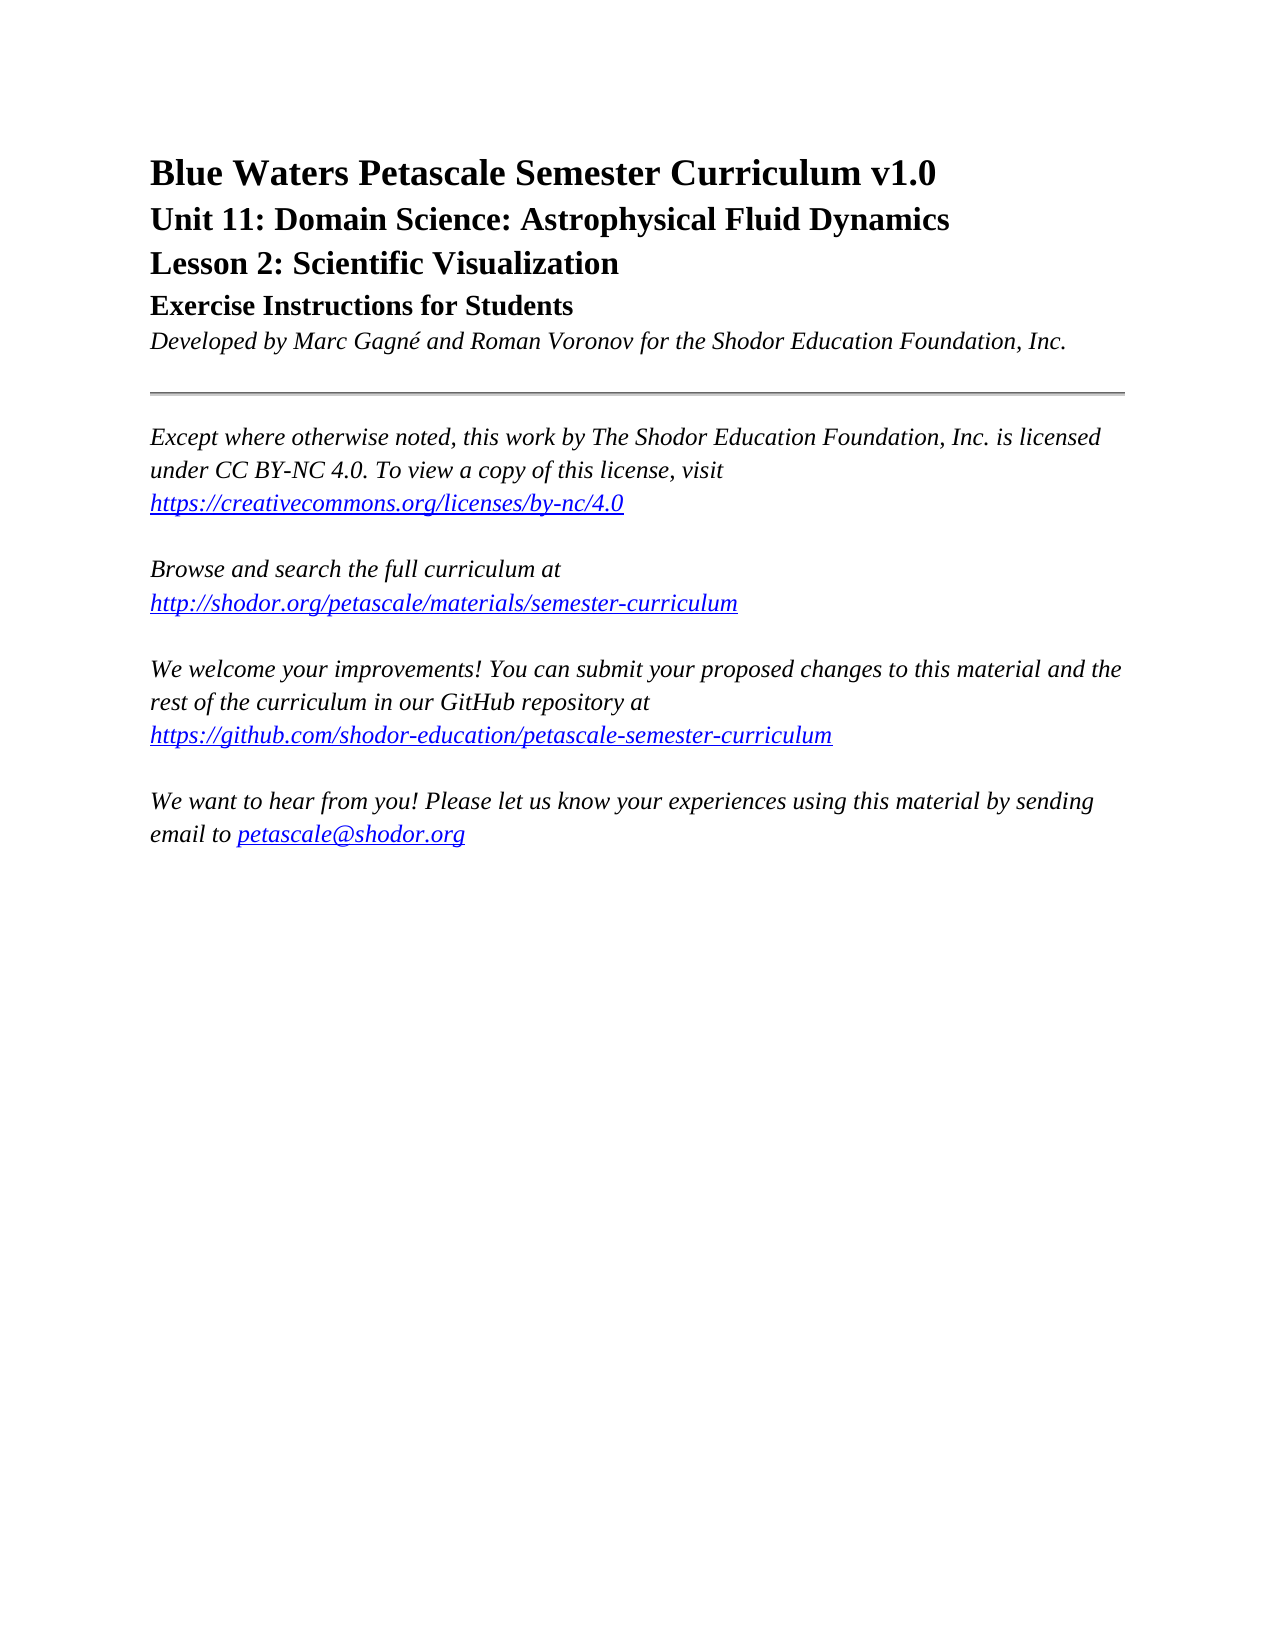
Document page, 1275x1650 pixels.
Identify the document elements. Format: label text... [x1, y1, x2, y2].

text We welcome your improvements! You can submit your proposed changes to this material and the rest of the curriculum in our GitHub repository at https://github.com/shodor-education/petascale-semester-curriculum [150, 654, 1125, 748]
text Unit 11: Domain Science: Astrophysical Fluid Dynamics [150, 199, 1125, 238]
text Lesson 2: Scientific Visualization [150, 244, 1125, 282]
text Except where otherwise noted, this work by The Shodor Education Foundation, Inc. is licensed under CC BY-NC 4.0. To view a copy of this license, visit https://creativecommons.org/licenses/by-nc/4.0 [150, 422, 1125, 517]
text Browse and search the full curriculum at http://shodor.org/petascale/materials/semester-curriculum [150, 554, 1125, 616]
text Blue Waters Petascale Semester Curriculum v1.0 [150, 150, 1125, 193]
text Exercise Instructions for Students [150, 288, 1125, 321]
text Developed by Marc Gagné and Roman Voronov for the Shodor Education Foundation, Inc. [150, 326, 1125, 355]
text We want to hear from you! Please let us know your experiences using this material by sending email to petascale@shodor.org [150, 786, 1125, 847]
picture [150, 392, 1125, 396]
